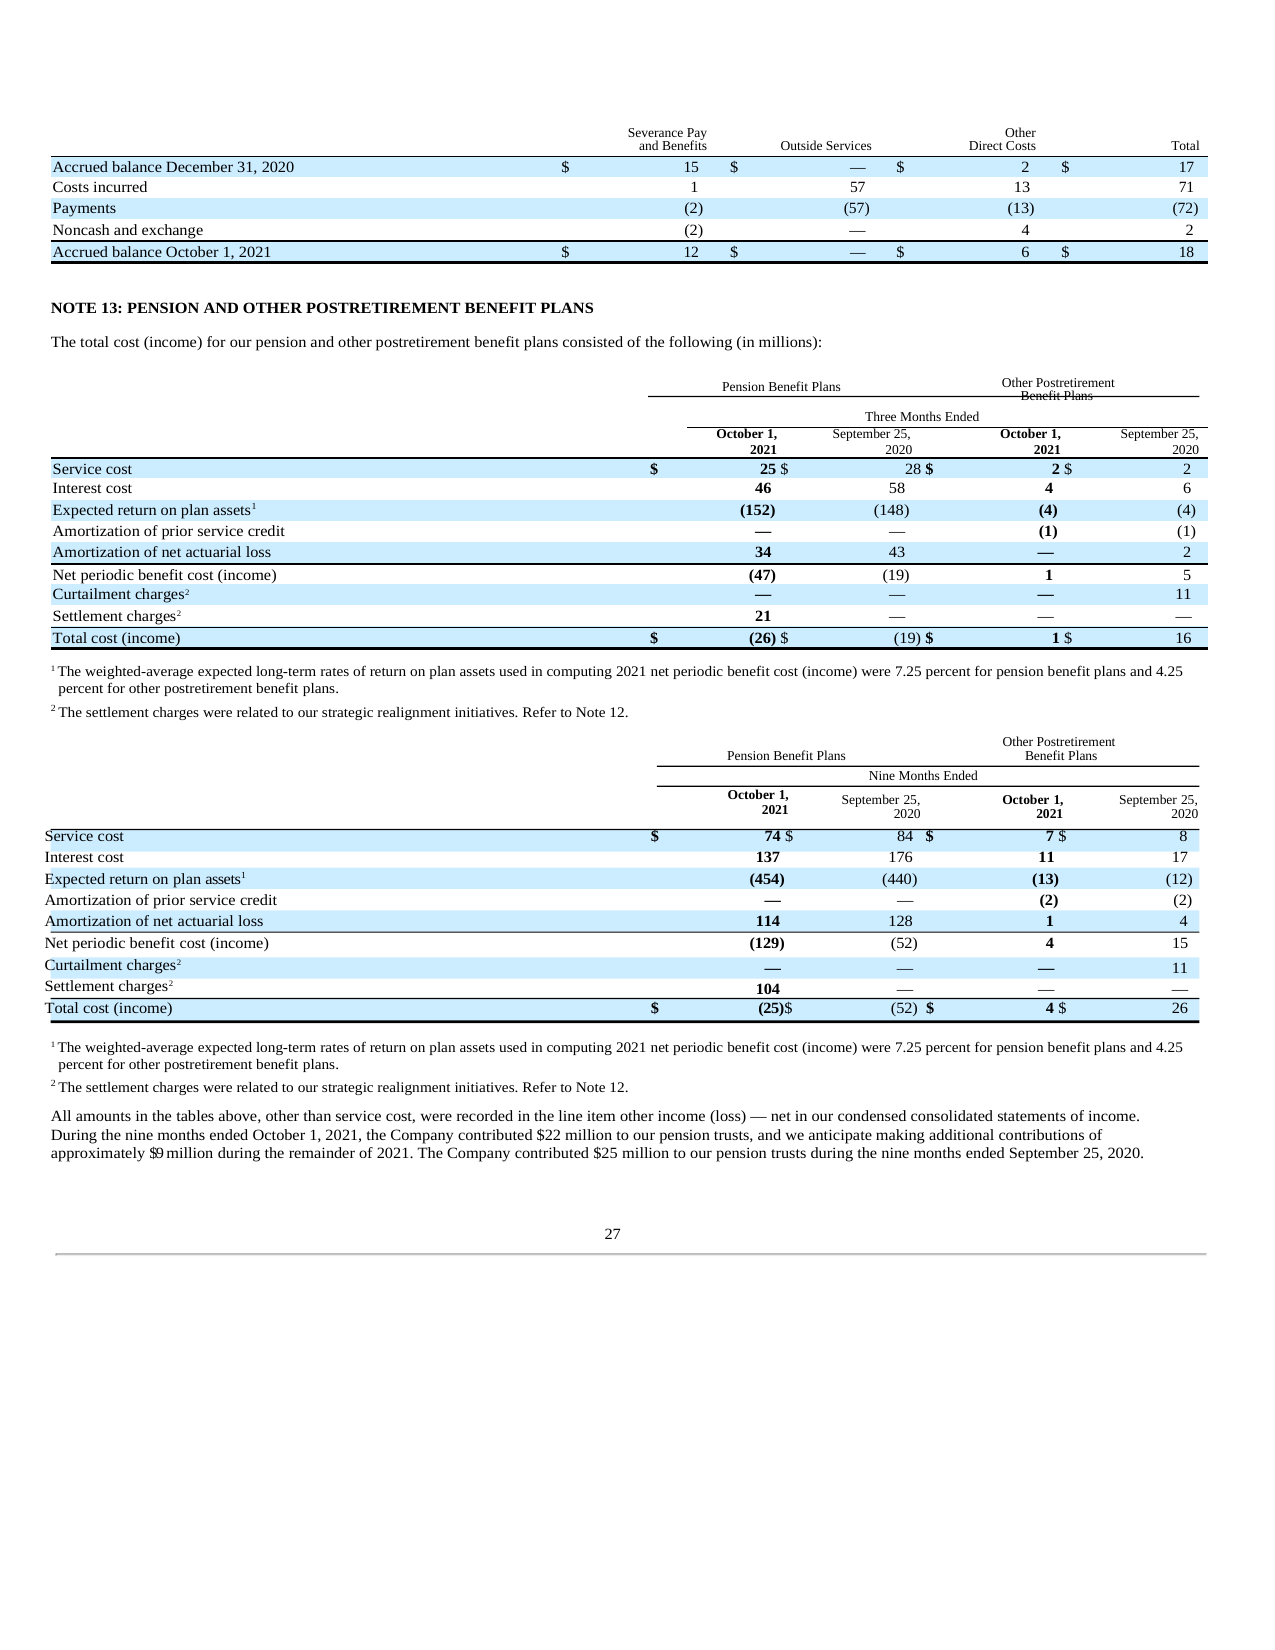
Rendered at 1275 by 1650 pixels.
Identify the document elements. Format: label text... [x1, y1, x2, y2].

text Service cost $ 74 $ 84 $ 7 $ 8 [44, 827, 1225, 845]
text 104 — — — [756, 980, 1225, 998]
text Amortization of net actuarial loss 114 128 1 4 [44, 912, 1225, 930]
text Pension Benefit Plans [27, 748, 846, 764]
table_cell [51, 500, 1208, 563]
text — — — 11 [764, 959, 1225, 977]
text Nine Months Ended [869, 768, 979, 784]
text Other Postretirement Benefit Plans [1002, 376, 1117, 395]
text October 1, [27, 788, 789, 803]
text 2020 [793, 807, 921, 822]
text September 25, [793, 793, 920, 807]
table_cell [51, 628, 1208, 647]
text Three Months Ended [865, 408, 981, 424]
text September 25, [1067, 793, 1198, 807]
text Expected return on plan assets1 (454) (440) (13) (12) [44, 869, 1225, 887]
text Amortization of prior service credit — — (2) (2) [44, 891, 1225, 909]
text Net periodic benefit cost (income) (129) (52) 4 15 [44, 934, 1225, 952]
text The total cost (income) for our pension and other postretirement benefit plans consisted of the following (in millions): [51, 332, 841, 350]
text 2 The settlement charges were related to our strategic realignment initiatives. Refer to Note 12. [51, 702, 1225, 720]
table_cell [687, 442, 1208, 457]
text Interest cost 137 176 11 17 [44, 848, 1225, 866]
text 2020 [1067, 807, 1198, 822]
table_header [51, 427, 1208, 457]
text Total cost (income) $ (25)$ (52) $ 4 $ 26 [44, 999, 1225, 1017]
text 1 The weighted-average expected long-term rates of return on plan assets used in computing 2021 net periodic benefit cost (income) were 7.25 percent for pension benefit plans and 4.25 percent for other postretirement benefit plans. [51, 1039, 1209, 1073]
text Curtailment charges2 Settlement charges2 [44, 956, 183, 994]
text 2 The settlement charges were related to our strategic realignment initiatives. Refer to Note 12. [51, 1078, 1225, 1096]
text Pension Benefit Plans [27, 378, 841, 394]
text All amounts in the tables above, other than service cost, were recorded in the line item other income (loss) — net in our condensed consolidated statements of income. During the nine months ended October 1, 2021, the Company contributed $22 million to our pension trusts, and we anticipate making additional contributions of approximately $9 million during the remainder of 2021. The Company contributed $25 million to our pension trusts during the nine months ended September 25, 2020. [51, 1107, 1189, 1162]
subtitle NOTE 13: PENSION AND OTHER POSTRETIREMENT BENEFIT PLANS [51, 299, 841, 317]
text October 1, [924, 793, 1063, 807]
text 2021 [27, 803, 788, 817]
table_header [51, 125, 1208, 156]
text Other Postretirement Benefit Plans [1002, 736, 1118, 763]
text 27 [68, 1225, 1157, 1243]
text 1 The weighted-average expected long-term rates of return on plan assets used in computing 2021 net periodic benefit cost (income) were 7.25 percent for pension benefit plans and 4.25 percent for other postretirement benefit plans. [51, 663, 1209, 697]
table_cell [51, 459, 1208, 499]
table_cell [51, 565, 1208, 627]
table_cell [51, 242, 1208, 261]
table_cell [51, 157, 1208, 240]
text 2021 [924, 807, 1063, 822]
